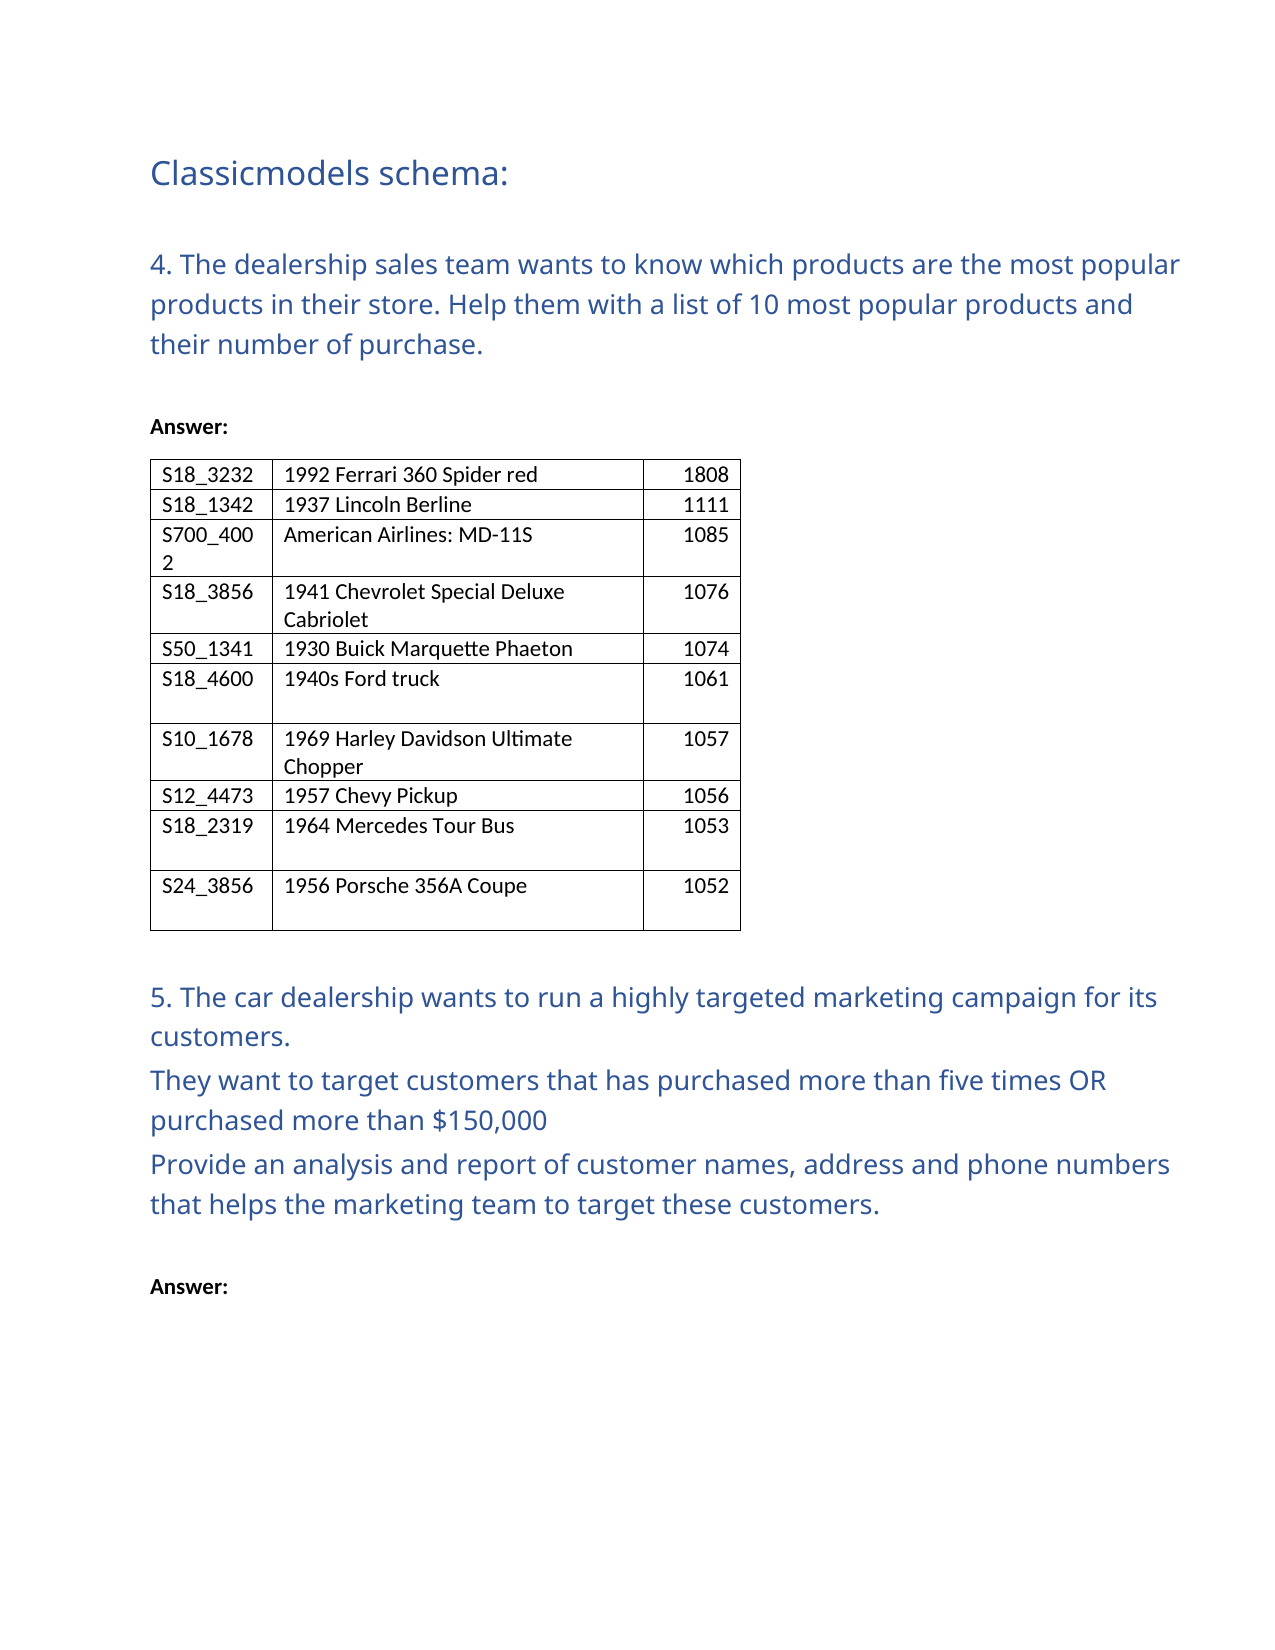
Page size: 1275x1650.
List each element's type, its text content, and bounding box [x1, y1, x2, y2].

table_cell 1074 [644, 634, 740, 663]
table_cell S18_2319 [151, 811, 272, 870]
table_cell American Airlines: MD-11S [273, 520, 643, 576]
table_header 1992 Ferrari 360 Spider red [273, 460, 643, 489]
table_cell 1969 Harley Davidson Ultimate Chopper [273, 724, 643, 780]
table_cell 1956 Porsche 356A Coupe [273, 871, 643, 930]
table_cell 1930 Buick Marquette Phaeton [273, 634, 643, 663]
subtitle 4. The dealership sales team wants to know which products are the most popular products in their store. Help them with a list of 10 most popular products and their number of purchase. [150, 246, 1181, 362]
table_header S18_3232 [151, 460, 272, 489]
table_cell 1941 Chevrolet Special Deluxe Cabriolet [273, 577, 643, 633]
table_cell 1940s Ford truck [273, 664, 643, 723]
table_header 1808 [644, 460, 740, 489]
table_cell S18_1342 [151, 490, 272, 519]
table_cell S18_3856 [151, 577, 272, 633]
table_cell 1053 [644, 811, 740, 870]
table_cell 1052 [644, 871, 740, 930]
table_cell 1957 Chevy Pickup [273, 781, 643, 810]
table_cell S50_1341 [151, 634, 272, 663]
table_cell 1056 [644, 781, 740, 810]
subtitle Classicmodels schema: [150, 150, 1181, 195]
subtitle They want to target customers that has purchased more than five times OR purchased more than $150,000 [150, 1062, 1181, 1138]
table_cell 1057 [644, 724, 740, 780]
table_cell 1111 [644, 490, 740, 519]
table_cell S18_4600 [151, 664, 272, 723]
subtitle 5. The car dealership wants to run a highly targeted marketing campaign for its customers. [150, 978, 1181, 1055]
table_cell S10_1678 [151, 724, 272, 780]
subtitle Provide an analysis and report of customer names, address and phone numbers that helps the marketing team to target these customers. [150, 1146, 1181, 1222]
text Answer: [150, 1272, 1181, 1300]
text Answer: [150, 412, 1181, 440]
table_cell S24_3856 [151, 871, 272, 930]
table_cell 1061 [644, 664, 740, 723]
table_cell S700_4002 [151, 520, 272, 576]
table_cell 1937 Lincoln Berline [273, 490, 643, 519]
table_cell 1085 [644, 520, 740, 576]
table_cell 1964 Mercedes Tour Bus [273, 811, 643, 870]
table_cell S12_4473 [151, 781, 272, 810]
table_cell 1076 [644, 577, 740, 633]
